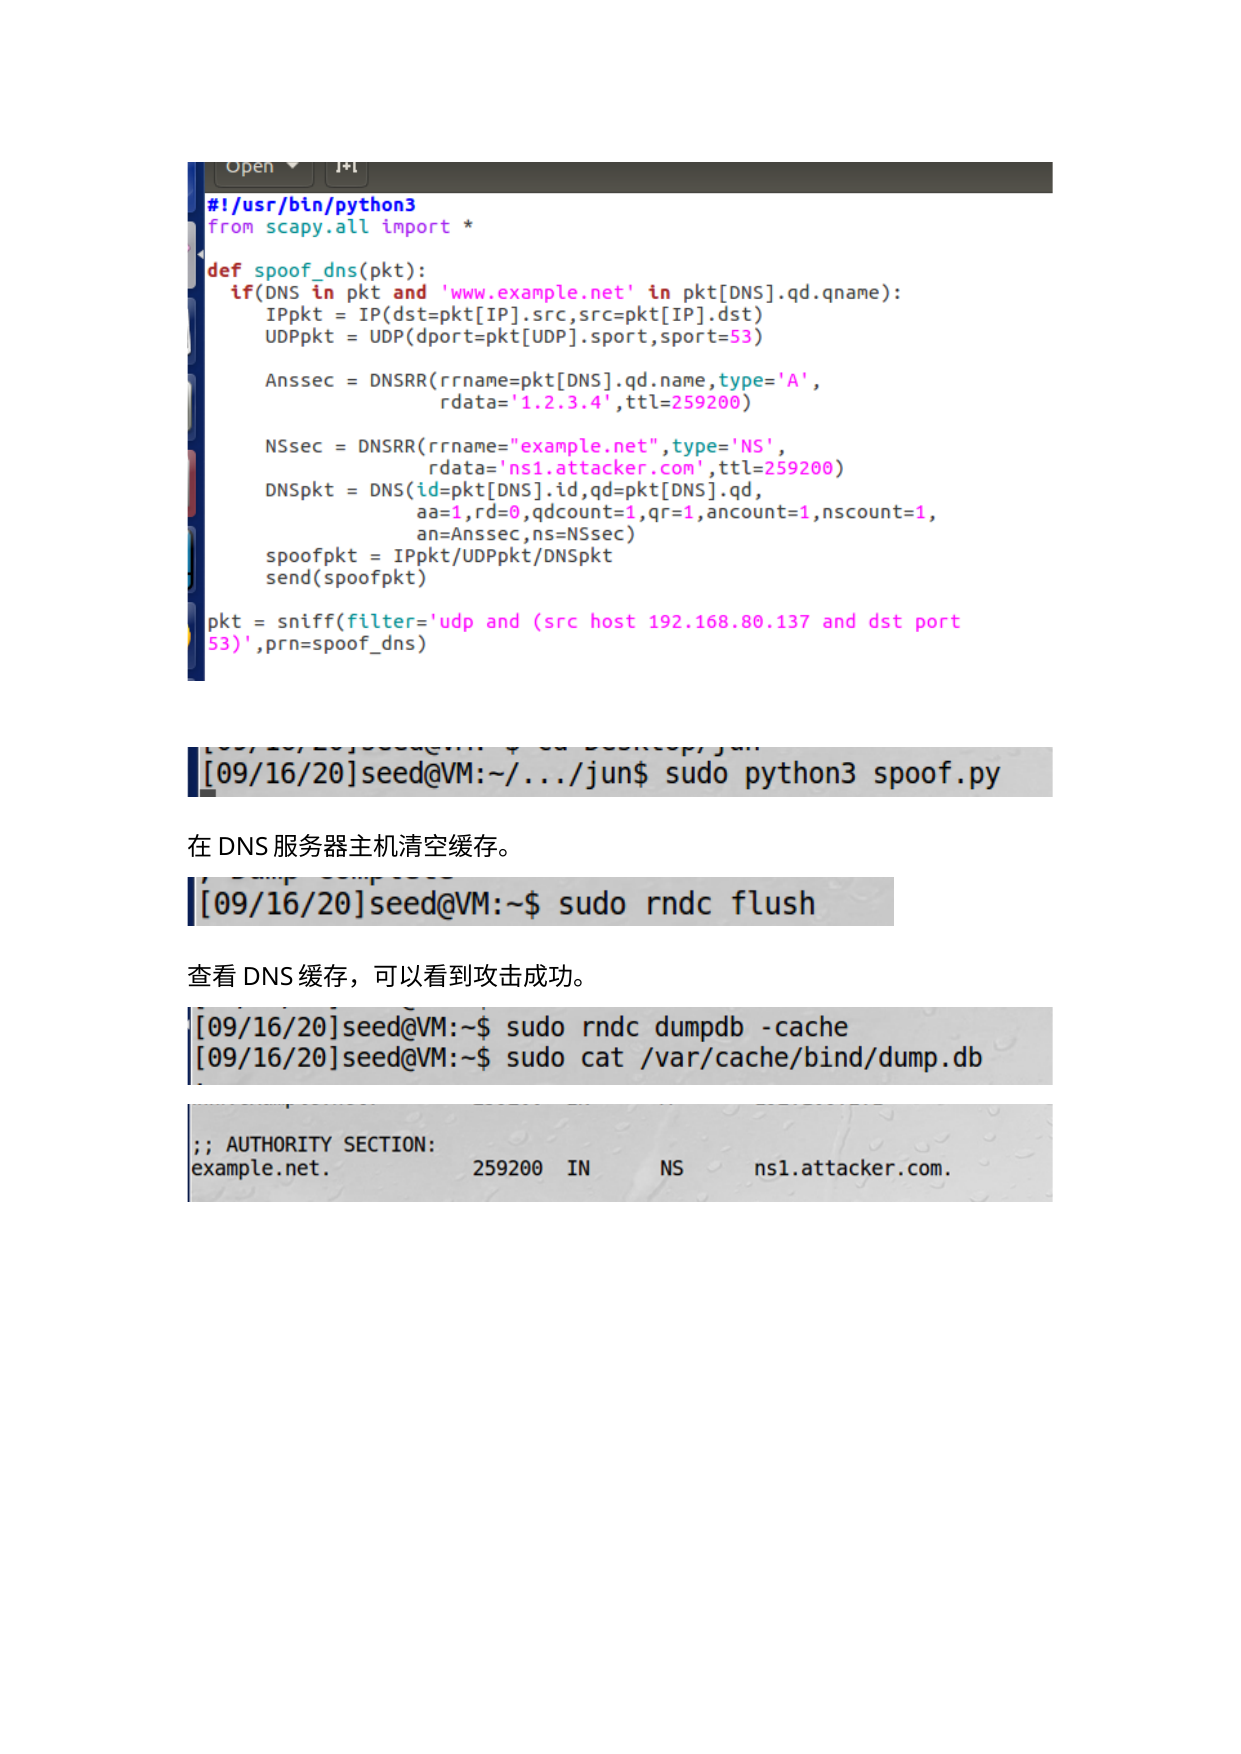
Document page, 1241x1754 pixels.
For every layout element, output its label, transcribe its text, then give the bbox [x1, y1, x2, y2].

picture [187, 1007, 1053, 1085]
picture [187, 1104, 1053, 1202]
picture [187, 877, 894, 926]
text 查看DNS缓存，可以看到攻击成功。 [187, 942, 1053, 1007]
text 在DNS服务器主机清空缓存。 [187, 797, 1053, 877]
picture [187, 747, 1053, 797]
picture [187, 162, 1053, 681]
